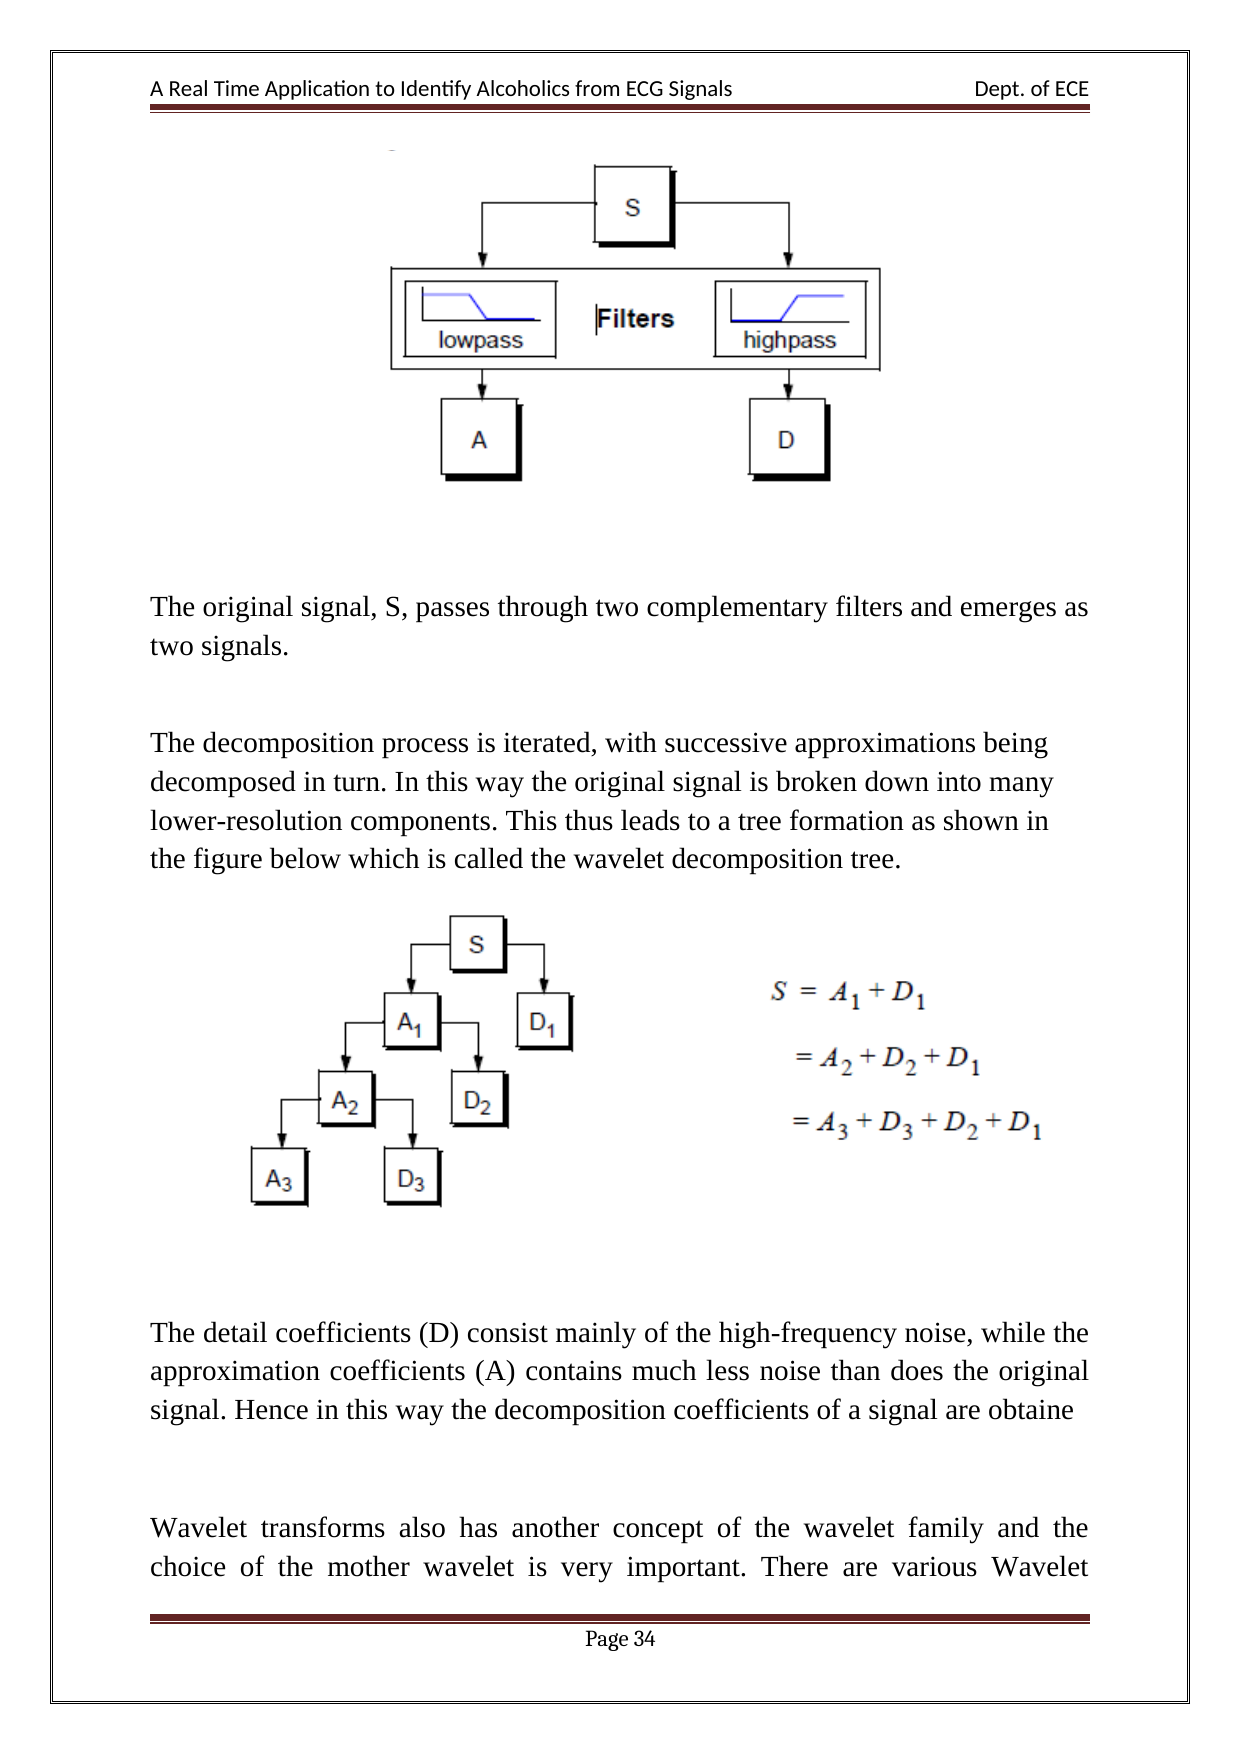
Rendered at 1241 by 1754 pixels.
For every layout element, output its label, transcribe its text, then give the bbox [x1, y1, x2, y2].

text The decomposition process is iterated, with successive approximations being decomposed in turn. In this way the original signal is broken down into many lower-resolution components. This thus leads to a tree formation as shown in the figure below which is called the wavelet decomposition tree. [150, 687, 1090, 875]
text The detail coefficients (D) consist mainly of the high-frequency noise, while the approximation coefficients (A) contains much less noise than does the original signal. Hence in this way the decomposition coefficients of a signal are obtaine [150, 1315, 1090, 1425]
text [150, 1511, 1090, 1583]
text The original signal, S, passes through two complementary filters and emerges as two signals. [150, 589, 1090, 661]
picture [187, 900, 1102, 1231]
picture [336, 150, 942, 505]
